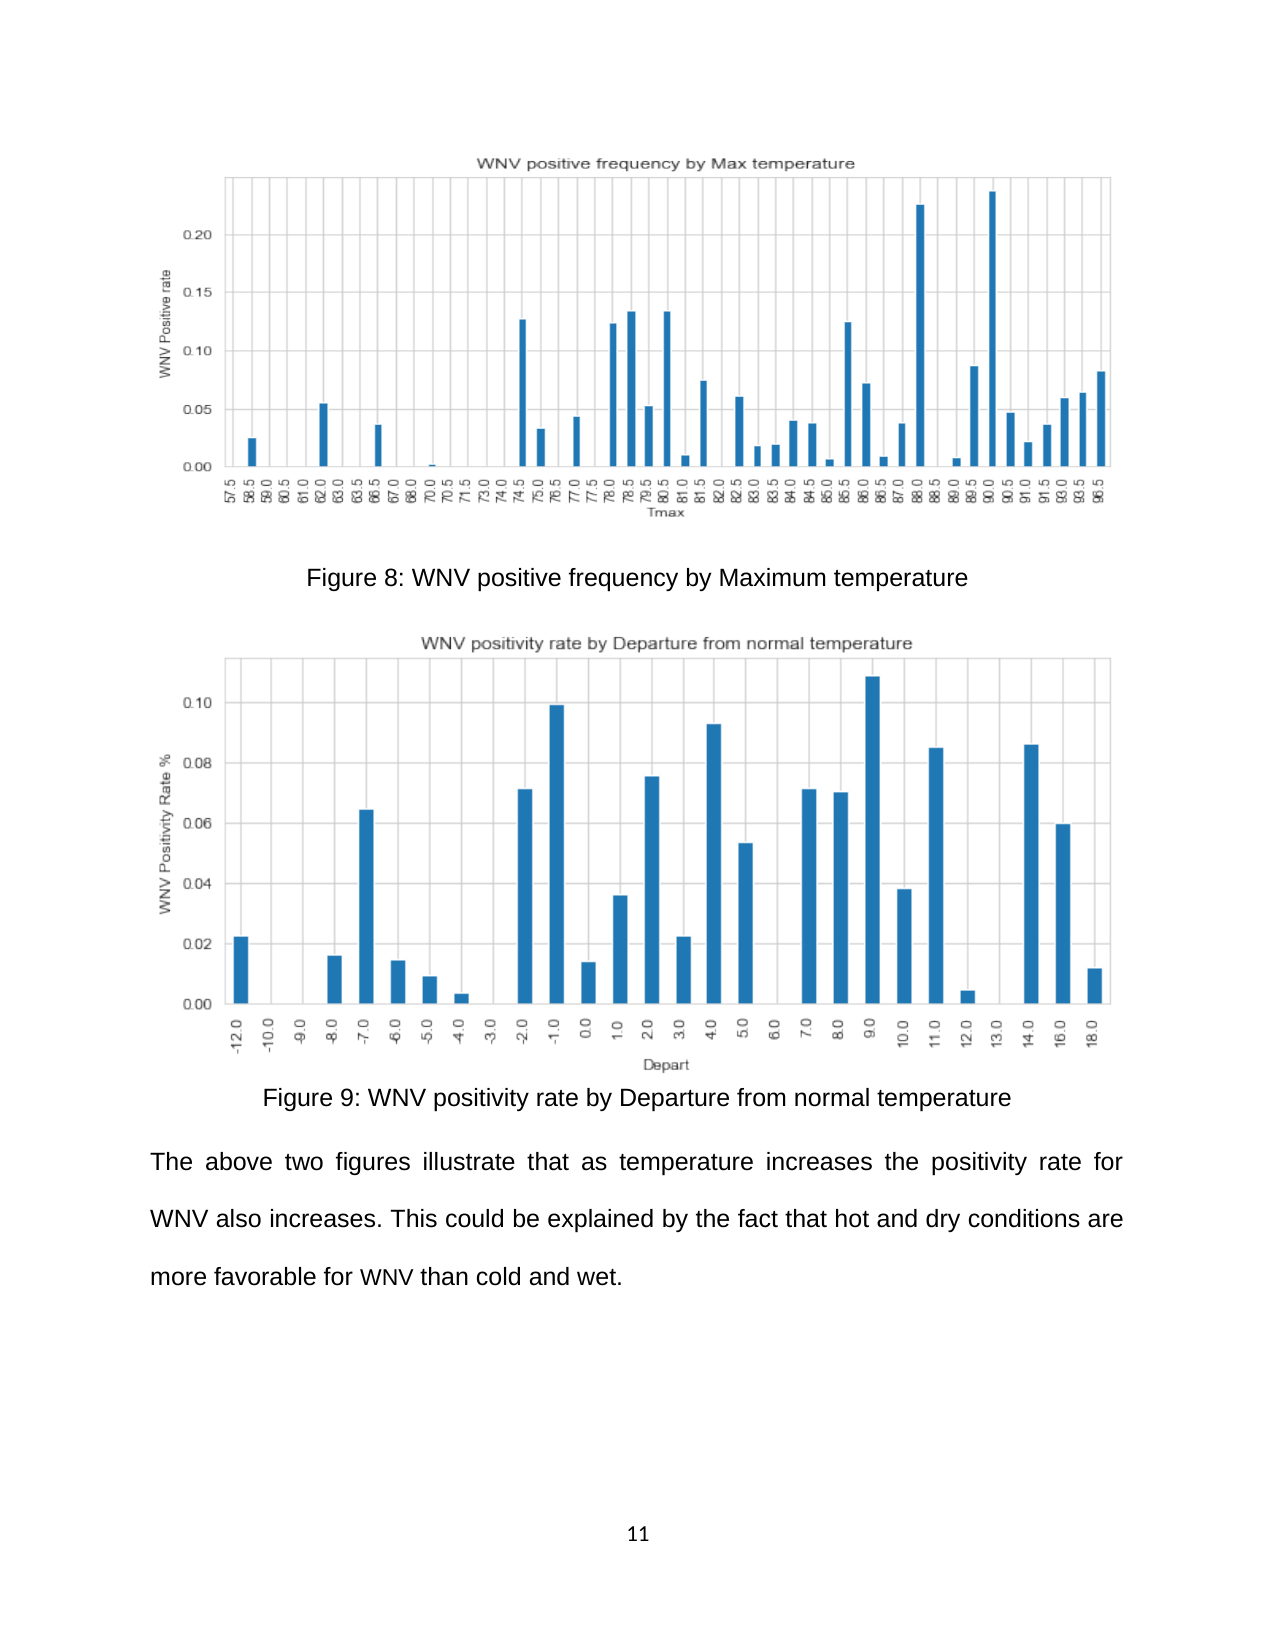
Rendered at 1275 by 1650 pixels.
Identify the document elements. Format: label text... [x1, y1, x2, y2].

text Figure 8: WNV positive frequency by Maximum temperature [150, 563, 1125, 592]
text Figure 9: WNV positivity rate by Departure from normal temperature [150, 1083, 1125, 1112]
text The above two figures illustrate that as temperature increases the positivity rate for WNV also increases. This could be explained by the fact that hot and dry conditions are more favorable for WNV than cold and wet. [150, 1147, 1125, 1290]
picture [150, 626, 1125, 1083]
picture [150, 150, 1125, 529]
